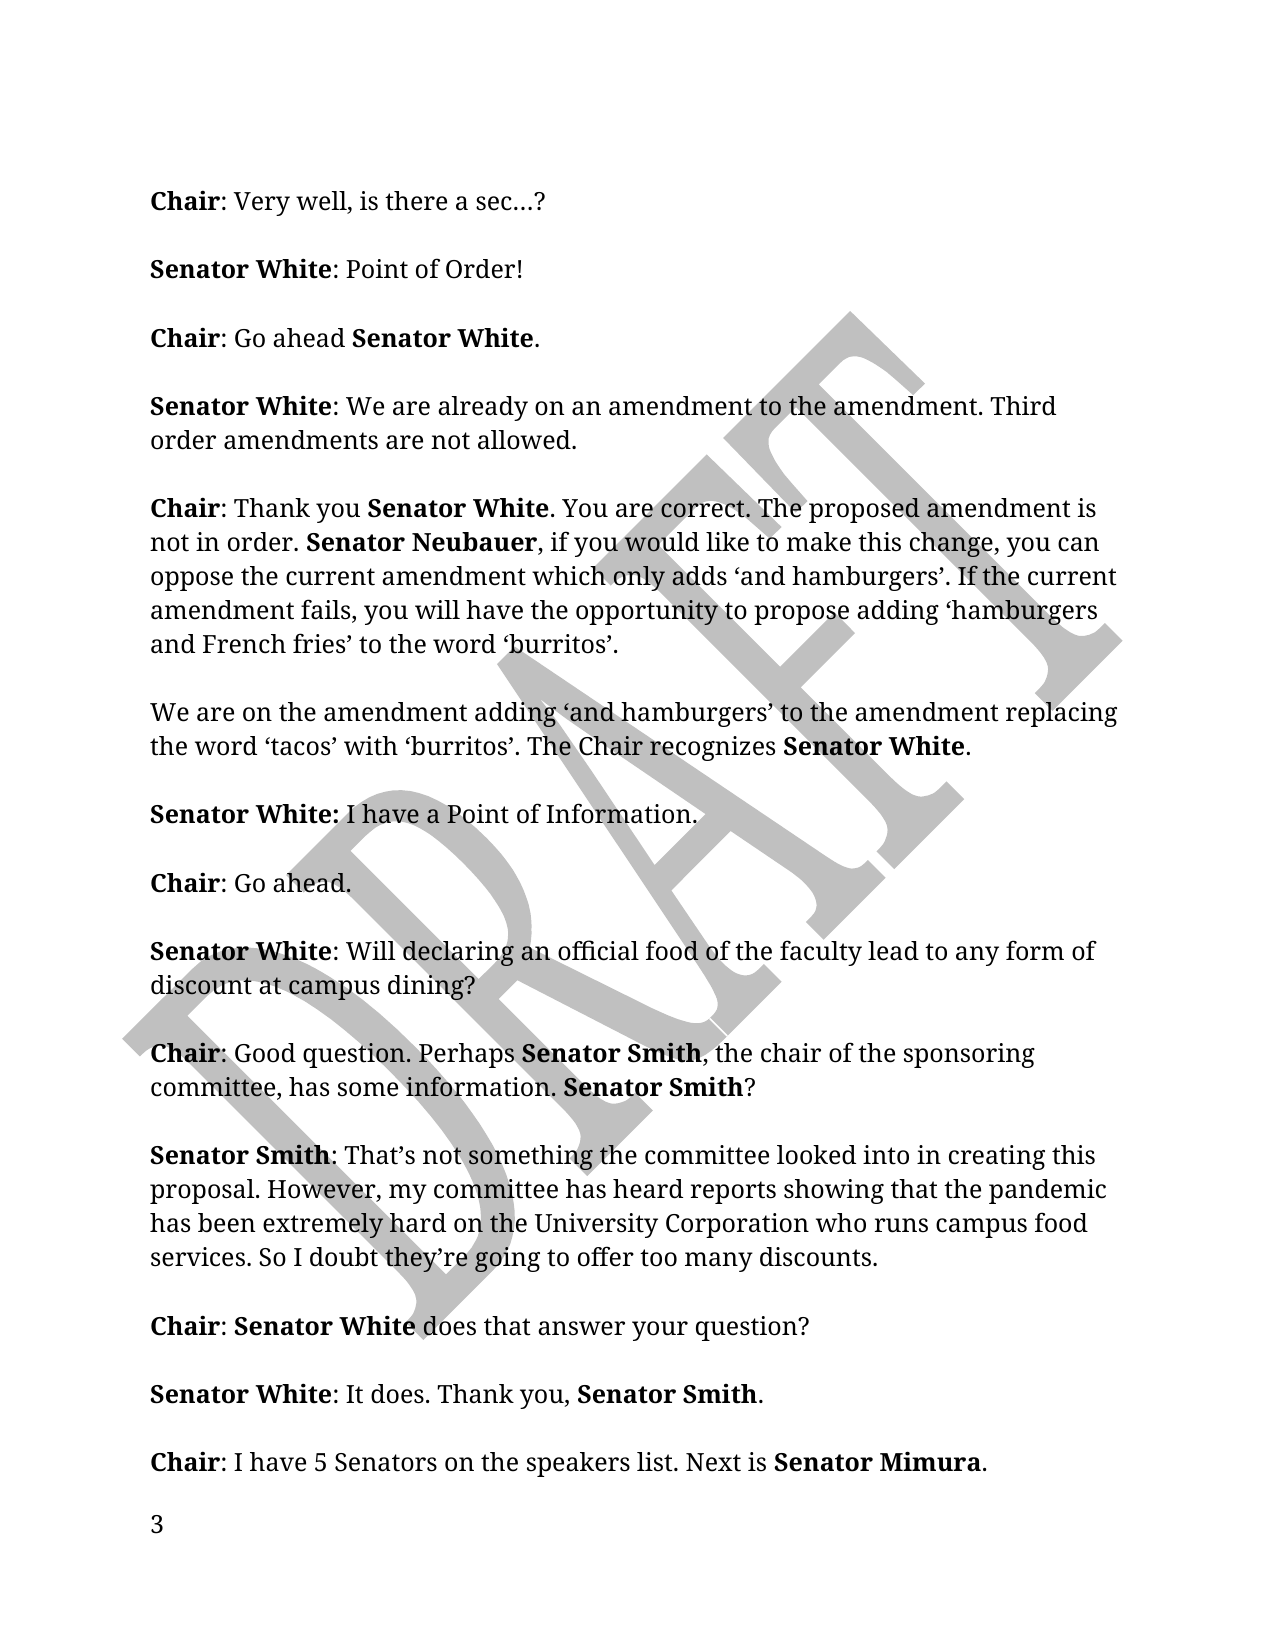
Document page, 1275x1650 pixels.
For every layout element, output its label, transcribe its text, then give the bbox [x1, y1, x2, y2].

text Senator White: It does. Thank you, Senator Smith. [150, 1376, 1125, 1410]
text Chair: I have 5 Senators on the speakers list. Next is Senator Mimura. [150, 1444, 1125, 1478]
text Chair: Good question. Perhaps Senator Smith, the chair of the sponsoring committee, has some information. Senator Smith? [150, 1036, 1125, 1104]
text Senator White: Point of Order! [150, 252, 1125, 286]
text Chair: Go ahead Senator White. [150, 320, 1125, 354]
text Senator White: I have a Point of Information. [150, 797, 1125, 831]
text Chair: Go ahead. [150, 865, 1125, 899]
text Senator Smith: That’s not something the committee looked into in creating this proposal. However, my committee has heard reports showing that the pandemic has been extremely hard on the University Corporation who runs campus food services. So I doubt they’re going to offer too many discounts. [150, 1138, 1125, 1274]
text Chair: Senator White does that answer your question? [150, 1308, 1125, 1342]
text Senator White: Will declaring an official food of the faculty lead to any form of discount at campus dining? [150, 933, 1125, 1002]
text Chair: Very well, is there a sec…? [150, 184, 1125, 218]
text Senator White: We are already on an amendment to the amendment. Third order amendments are not allowed. [150, 388, 1125, 457]
text Chair: Thank you Senator White. You are correct. The proposed amendment is not in order. Senator Neubauer, if you would like to make this change, you can oppose the current amendment which only adds ‘and hamburgers’. If the current amendment fails, you will have the opportunity to propose adding ‘hamburgers and French fries’ to the word ‘burritos’. [150, 491, 1125, 661]
text We are on the amendment adding ‘and hamburgers’ to the amendment replacing the word ‘tacos’ with ‘burritos’. The Chair recognizes Senator White. [150, 695, 1125, 763]
